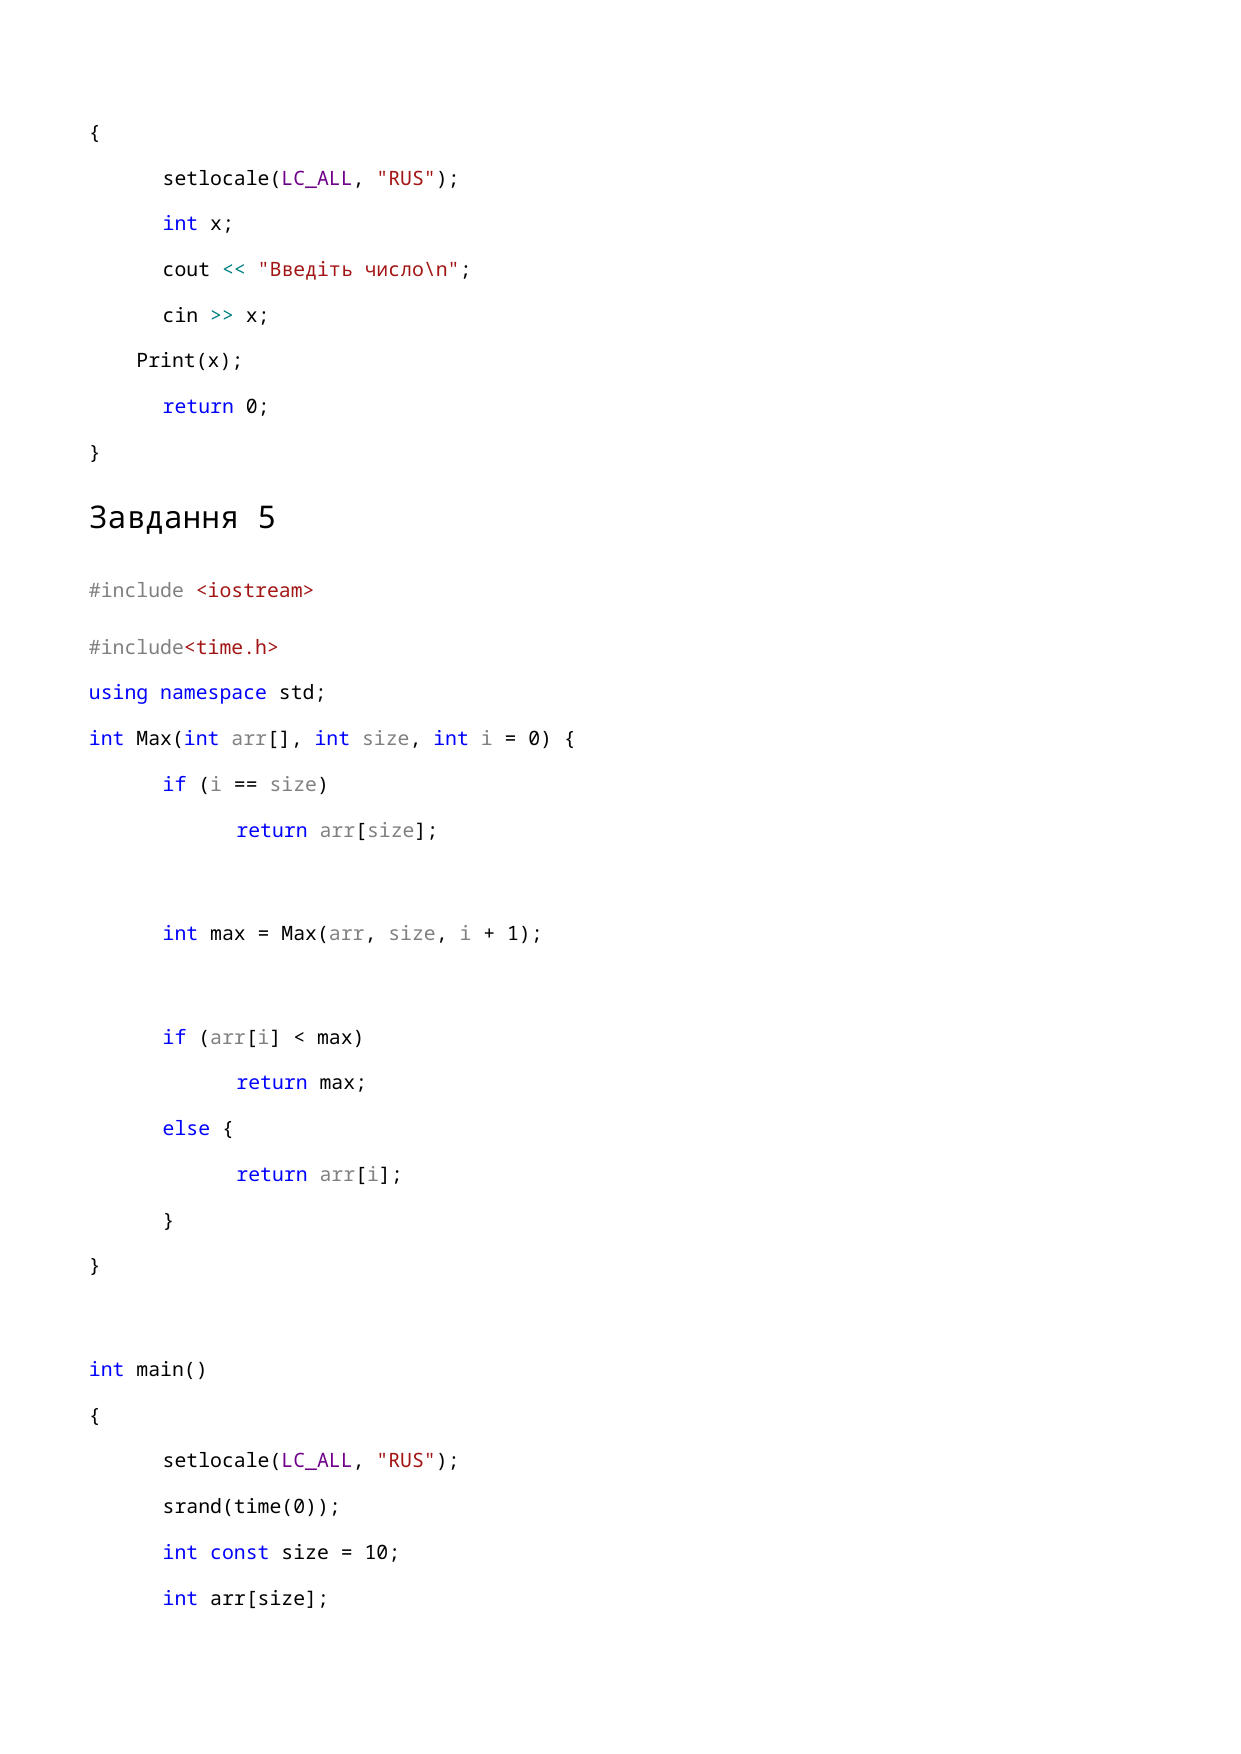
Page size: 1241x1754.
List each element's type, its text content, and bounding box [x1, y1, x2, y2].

text int arr[size]; [89, 1584, 1152, 1611]
text { [89, 118, 1152, 145]
text Завдання 5 [89, 495, 1152, 538]
text if (i == size) [89, 770, 1152, 797]
text } [89, 1252, 1152, 1278]
text cout << "Введiть число\n"; [89, 255, 1152, 282]
text return arr[i]; [89, 1160, 1152, 1187]
text return 0; [89, 392, 1152, 419]
text } [89, 438, 1152, 465]
text return max; [89, 1069, 1152, 1096]
text int const size = 10; [89, 1538, 1152, 1565]
text if (arr[i] < max) [89, 1023, 1152, 1050]
text setlocale(LC_ALL, "RUS"); [89, 1447, 1152, 1473]
text } [89, 1206, 1152, 1233]
text #include<time.h> [89, 633, 1152, 660]
text return arr[size]; [89, 816, 1152, 843]
text srand(time(0)); [89, 1492, 1152, 1519]
text int Max(int arr[], int size, int i = 0) { [89, 724, 1152, 751]
text Print(x); [89, 347, 1152, 374]
text using namespace std; [89, 679, 1152, 706]
text int max = Max(arr, size, i + 1); [89, 919, 1152, 946]
text int x; [89, 209, 1152, 237]
text int main() [89, 1355, 1152, 1382]
text setlocale(LC_ALL, "RUS"); [89, 164, 1152, 191]
text cin >> x; [89, 301, 1152, 328]
text #include <iostream> [89, 576, 1152, 603]
text { [89, 1401, 1152, 1428]
text else { [89, 1114, 1152, 1141]
